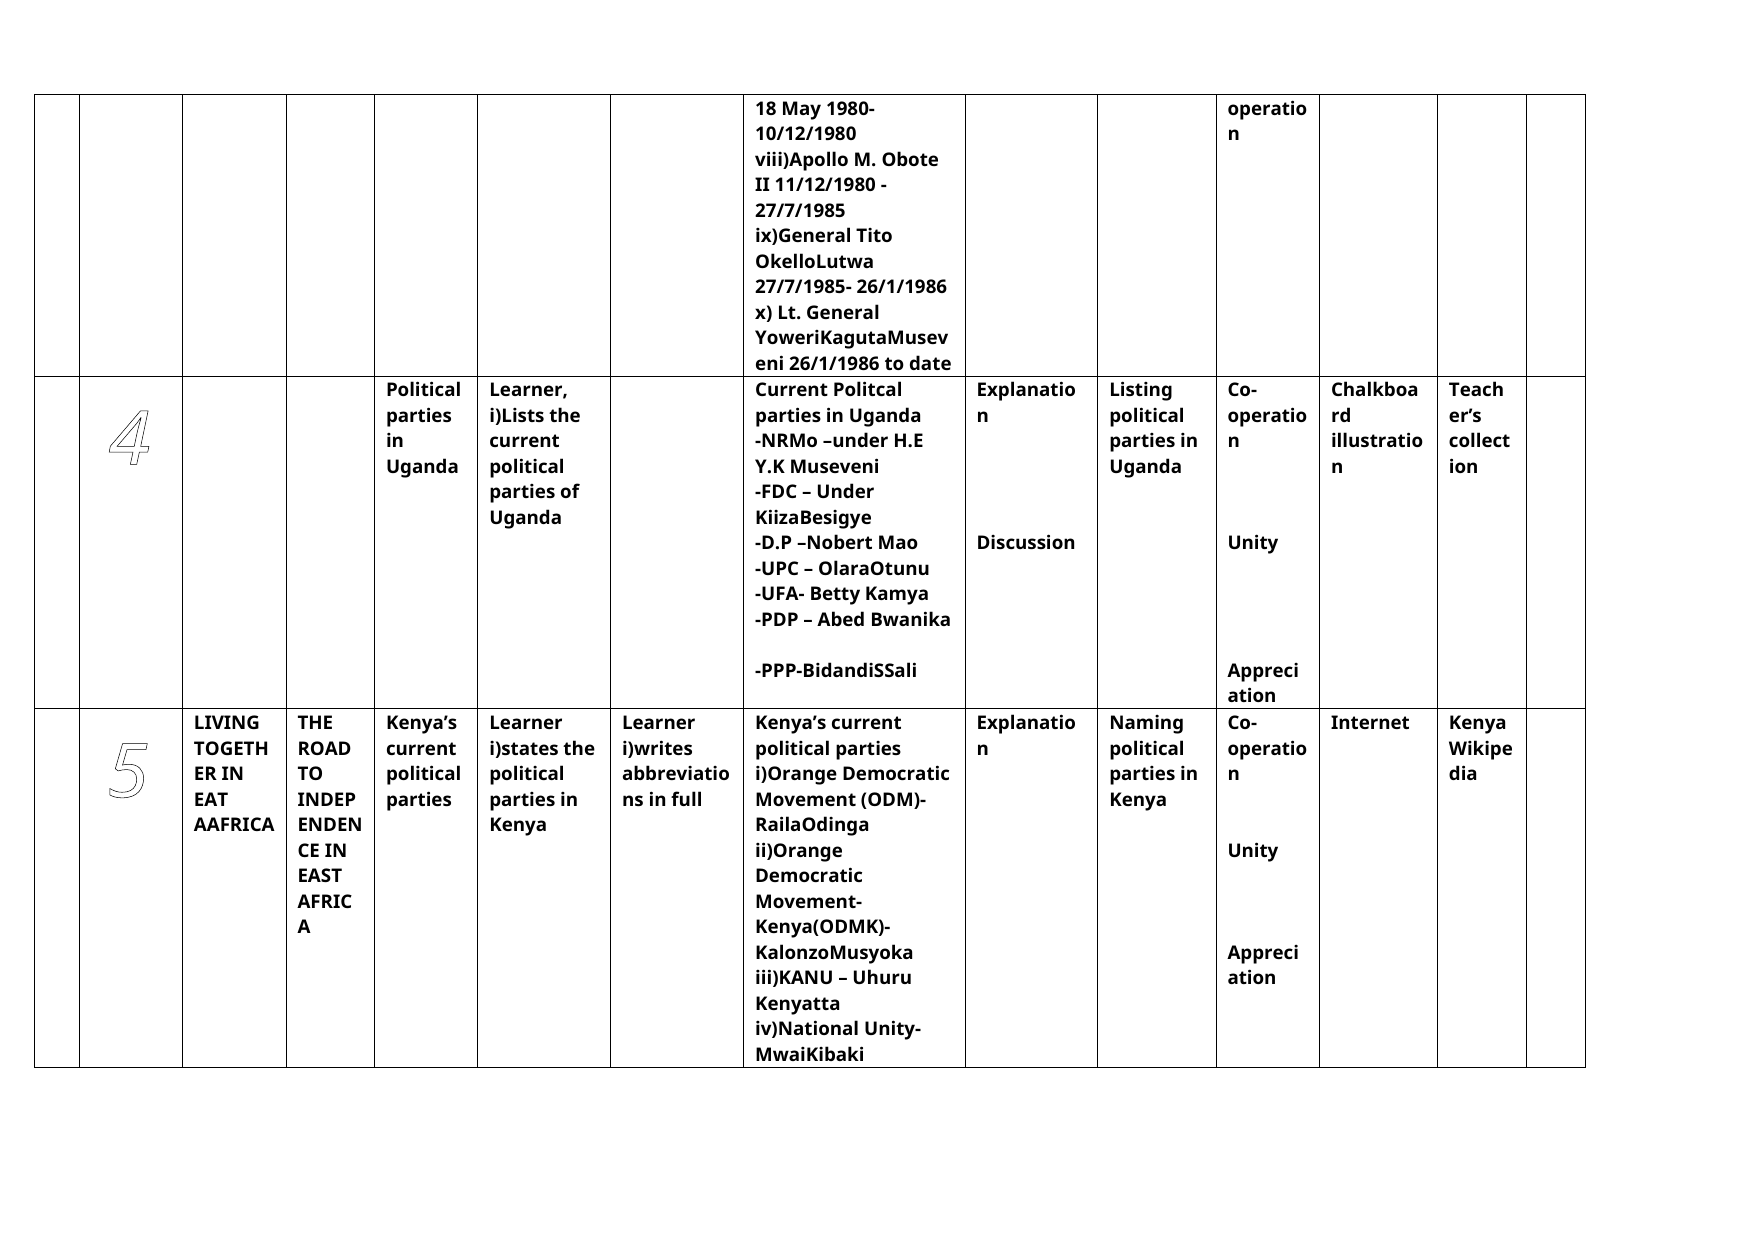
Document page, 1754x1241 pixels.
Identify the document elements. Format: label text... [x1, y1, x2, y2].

table_cell Naming political parties in Kenya [1098, 709, 1216, 1067]
table_cell Learner i)states the political parties in Kenya [478, 709, 610, 1067]
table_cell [966, 95, 1097, 376]
table_cell Explanation Discussion [966, 377, 1097, 708]
table_cell [80, 377, 182, 708]
table_cell [35, 377, 79, 708]
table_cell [478, 95, 610, 376]
table_cell Learner i)writes abbreviations in full [611, 709, 743, 1067]
table_cell Co-operation Unity Appreciation [1217, 709, 1319, 1067]
table_cell LIVING TOGETHER IN EAT AAFRICA [183, 709, 286, 1067]
table_cell [1527, 95, 1585, 376]
table_cell [1527, 709, 1585, 1067]
table_cell [1527, 377, 1585, 708]
table_cell Political parties in Uganda [375, 377, 477, 708]
table_cell Internet [1320, 709, 1437, 1067]
table_cell Co-operation Unity Appreciation [1217, 377, 1319, 708]
table_cell THE ROAD TO INDEPENDENCE IN EAST AFRICA [287, 709, 374, 1067]
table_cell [1320, 95, 1437, 376]
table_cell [287, 95, 374, 376]
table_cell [1438, 95, 1526, 376]
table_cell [744, 95, 965, 376]
table_cell Kenya Wikipedia [1438, 709, 1526, 1067]
table_cell Current Politcal parties in Uganda -NRMo –under H.E Y.K Museveni -FDC – Under KiizaBesigye -D.P –Nobert Mao -UPC – OlaraOtunu -UFA- Betty Kamya -PDP – Abed Bwanika -PPP-BidandiSSali [744, 377, 965, 708]
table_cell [611, 95, 743, 376]
table_cell [287, 377, 374, 708]
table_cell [1217, 95, 1319, 376]
table_cell Listing political parties in Uganda [1098, 377, 1216, 708]
table_cell Learner, i)Lists the current political parties of Uganda [478, 377, 610, 708]
table_cell Kenya’s current political parties i)Orange Democratic Movement (ODM)- RailaOdinga ii)Orange Democratic Movement-Kenya(ODMK)- KalonzoMusyoka iii)KANU – Uhuru Kenyatta iv)National Unity- MwaiKibaki [744, 709, 965, 1067]
table_cell Teacher’s collection [1438, 377, 1526, 708]
table_cell Kenya’s current political parties [375, 709, 477, 1067]
table_cell [35, 709, 79, 1067]
table_cell Chalkboard illustration [1320, 377, 1437, 708]
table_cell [183, 95, 286, 376]
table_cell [375, 95, 477, 376]
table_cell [1098, 95, 1216, 376]
table_cell [35, 95, 79, 376]
table_cell [183, 377, 286, 708]
table_cell [611, 377, 743, 708]
table_cell [80, 709, 182, 1067]
table_cell [80, 95, 182, 376]
table_cell Explanation [966, 709, 1097, 1067]
